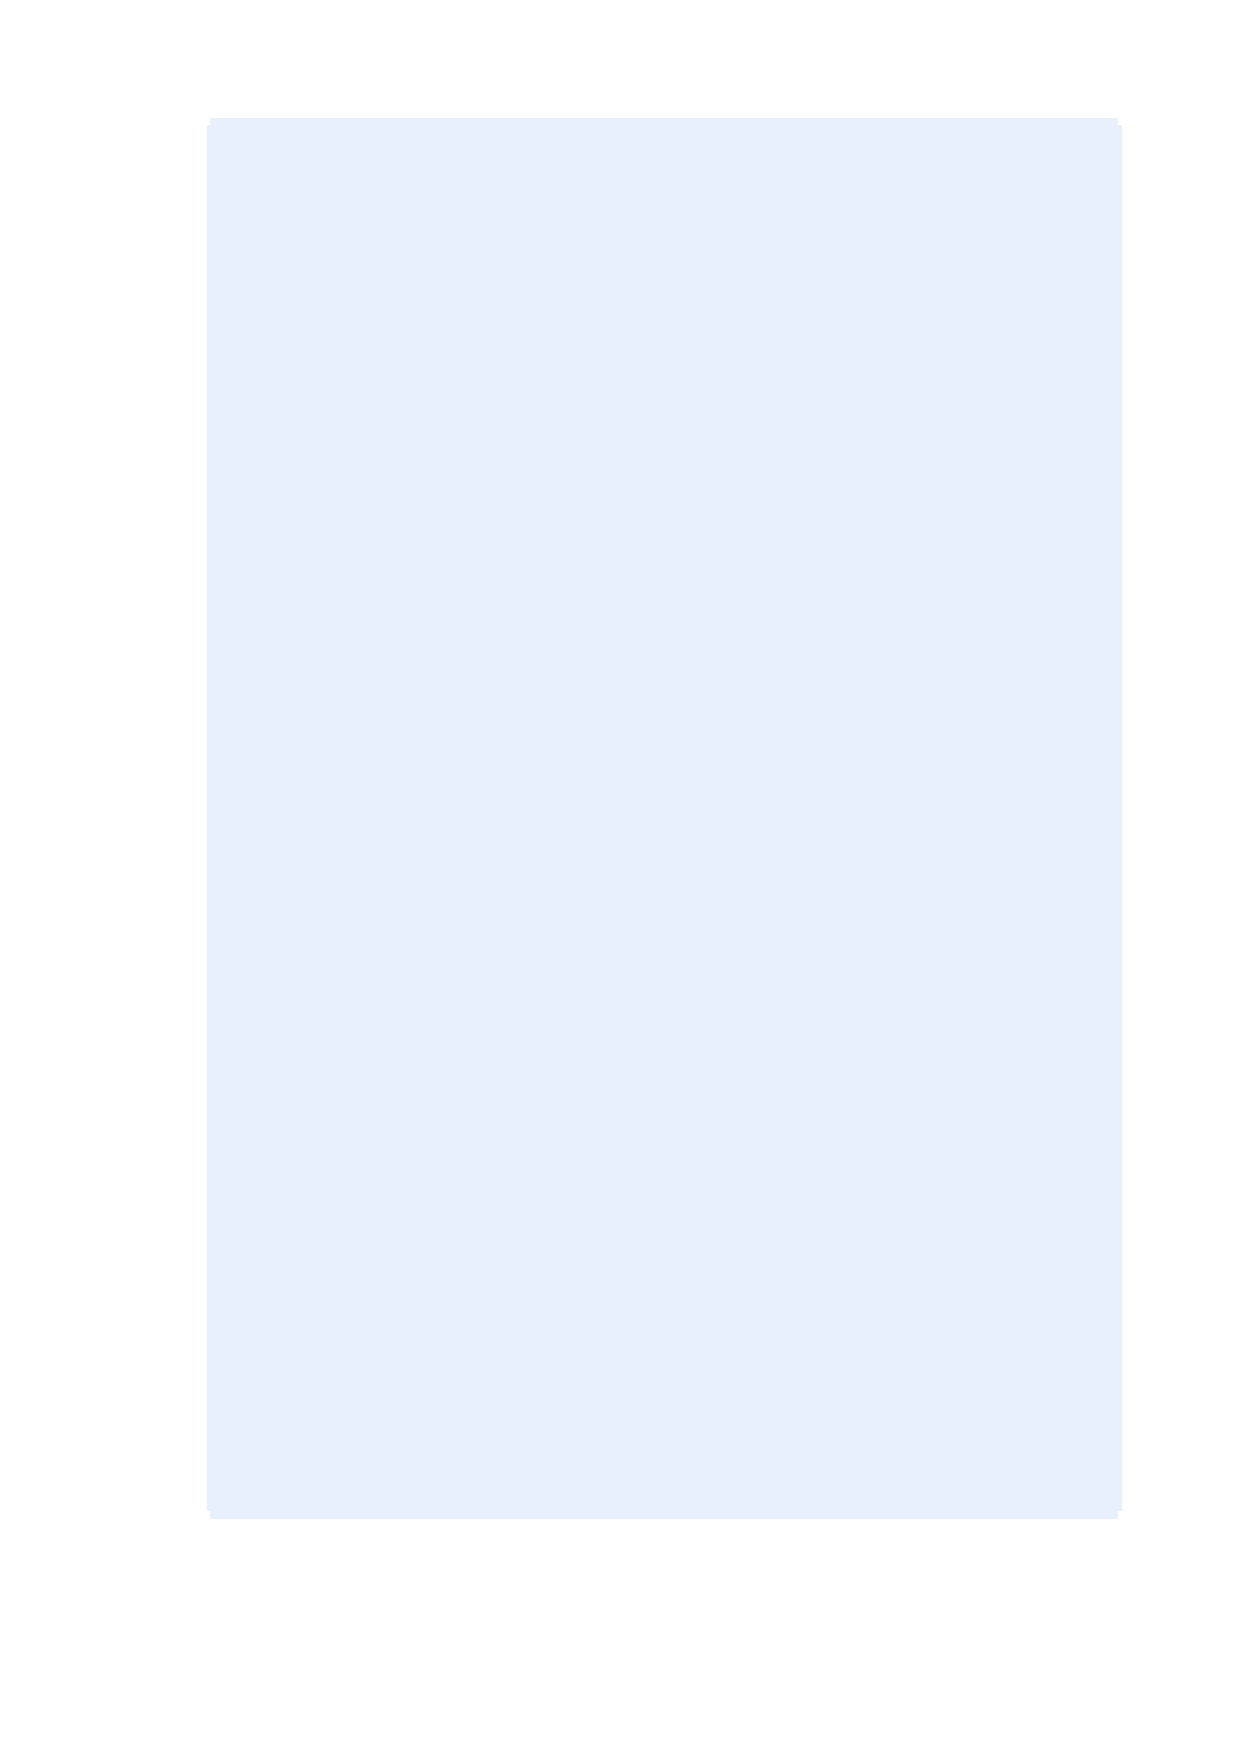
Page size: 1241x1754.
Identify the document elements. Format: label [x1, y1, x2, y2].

picture [206, 118, 1123, 1519]
